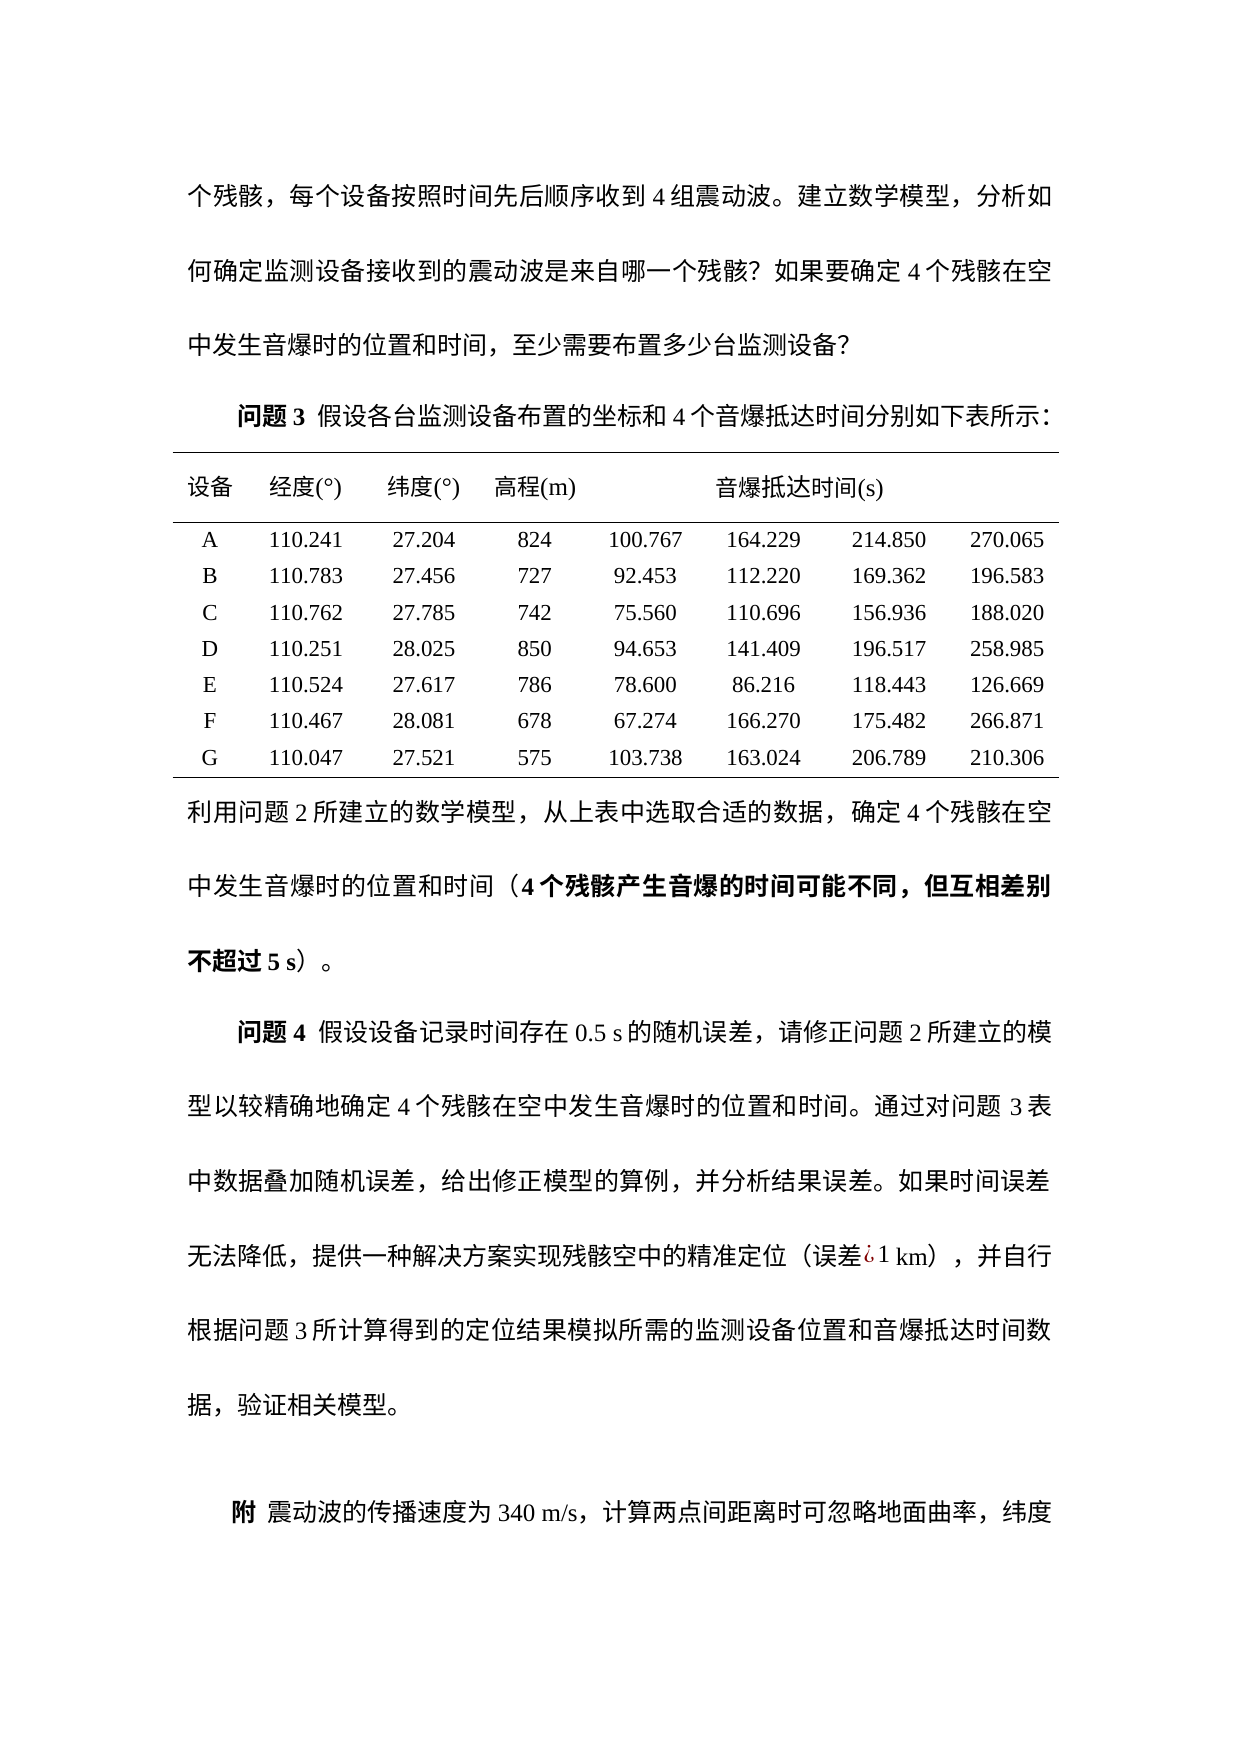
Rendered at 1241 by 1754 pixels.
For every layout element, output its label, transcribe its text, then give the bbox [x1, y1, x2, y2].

table_cell 86.216 [704, 668, 822, 704]
table_cell 27.785 [365, 596, 483, 632]
table_cell 270.065 [955, 523, 1059, 559]
table_cell 110.047 [247, 741, 365, 777]
table_header 纬度(°) [365, 453, 483, 522]
table_cell 110.467 [247, 704, 365, 741]
table_cell 28.081 [365, 704, 483, 741]
table_cell 110.251 [247, 632, 365, 668]
table_cell 196.517 [823, 632, 955, 668]
table_cell 786 [483, 668, 586, 704]
table_cell 727 [483, 559, 586, 596]
table_cell 126.669 [955, 668, 1059, 704]
table_cell 75.560 [586, 596, 704, 632]
table_cell 100.767 [586, 523, 704, 559]
table_cell 824 [483, 523, 586, 559]
table_cell 196.583 [955, 559, 1059, 596]
table_header 高程(m) [483, 453, 704, 522]
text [187, 162, 1053, 376]
table_header 设备 [173, 453, 247, 522]
table_cell 175.482 [823, 704, 955, 741]
table_cell 110.524 [247, 668, 365, 704]
table_cell 169.362 [823, 559, 955, 596]
table_cell 164.229 [704, 523, 822, 559]
table_cell 94.653 [586, 632, 704, 668]
table_cell F [173, 704, 247, 741]
table_cell A [173, 523, 247, 559]
table_cell 27.456 [365, 559, 483, 596]
table_cell 118.443 [823, 668, 955, 704]
text 利用问题2所建立的数学模型，从上表中选取合适的数据，确定4个残骸在空中发生音爆时的位置和时间（4个残骸产生音爆的时间可能不同，但互相差别不超过5 s）。 [187, 778, 1053, 992]
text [187, 1478, 1053, 1543]
table_cell 27.617 [365, 668, 483, 704]
table_cell 214.850 [823, 523, 955, 559]
table_cell 210.306 [955, 741, 1059, 777]
table_cell 110.783 [247, 559, 365, 596]
table_cell 575 [483, 741, 586, 777]
table_cell 92.453 [586, 559, 704, 596]
table_cell 678 [483, 704, 586, 741]
table_cell 112.220 [704, 559, 822, 596]
text 问题3 假设各台监测设备布置的坐标和4个音爆抵达时间分别如下表所示： [187, 382, 1053, 447]
table_cell 27.204 [365, 523, 483, 559]
table_cell 850 [483, 632, 586, 668]
table_cell 258.985 [955, 632, 1059, 668]
table_cell 78.600 [586, 668, 704, 704]
table_cell 67.274 [586, 704, 704, 741]
table_cell 163.024 [704, 741, 822, 777]
table_cell 28.025 [365, 632, 483, 668]
table_header 音爆抵达时间(s) [704, 453, 1059, 522]
text 问题4 假设设备记录时间存在0.5 s的随机误差，请修正问题2所建立的模型以较精确地确定4个残骸在空中发生音爆时的位置和时间。通过对问题3表中数据叠加随机误差，给出修正模型的算例，并分析结果误差。如果时间误差无法降低，提供一种解决方案实现残骸空中的精准定位（误差 km），并自行根据问题3所计算得到的定位结果模拟所需的监测设备位置和音爆抵达时间数据，验证相关模型。 [187, 998, 1053, 1436]
table_cell 166.270 [704, 704, 822, 741]
table_cell 141.409 [704, 632, 822, 668]
table_cell 110.241 [247, 523, 365, 559]
table_cell 110.696 [704, 596, 822, 632]
table_cell 156.936 [823, 596, 955, 632]
table_cell 110.762 [247, 596, 365, 632]
table_cell B [173, 559, 247, 596]
table_cell 27.521 [365, 741, 483, 777]
table_cell 266.871 [955, 704, 1059, 741]
table_cell 103.738 [586, 741, 704, 777]
table_cell G [173, 741, 247, 777]
table_header 经度(°) [247, 453, 365, 522]
table_cell E [173, 668, 247, 704]
table_cell 188.020 [955, 596, 1059, 632]
table_cell D [173, 632, 247, 668]
table_cell 206.789 [823, 741, 955, 777]
table_cell 742 [483, 596, 586, 632]
table_cell C [173, 596, 247, 632]
